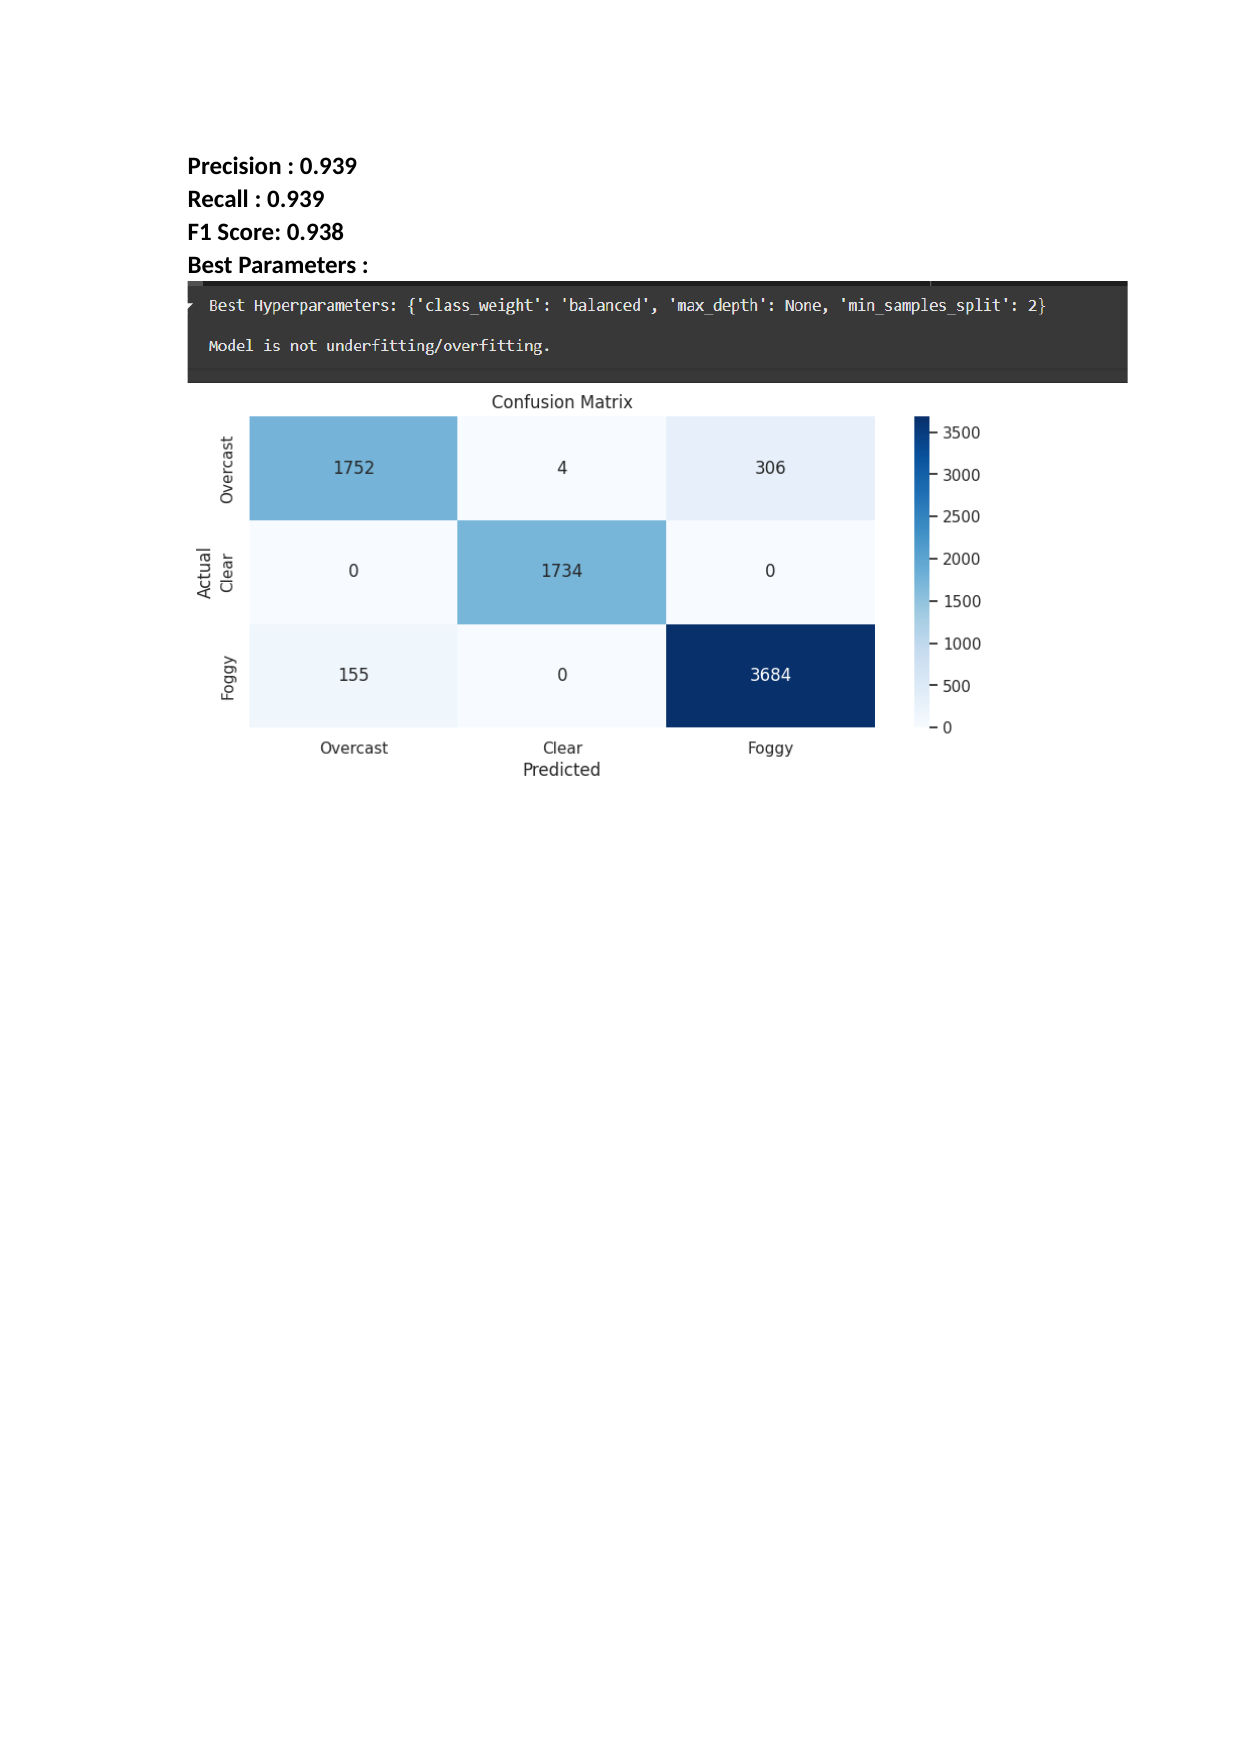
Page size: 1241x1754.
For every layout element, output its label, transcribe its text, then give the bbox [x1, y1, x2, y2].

list Best Parameters : [187, 249, 1090, 281]
list Recall : 0.939 [187, 183, 1090, 213]
picture [187, 281, 1128, 383]
list Precision : 0.939 [187, 150, 1090, 181]
picture [187, 384, 991, 790]
list F1 Score: 0.938 [187, 216, 1090, 246]
